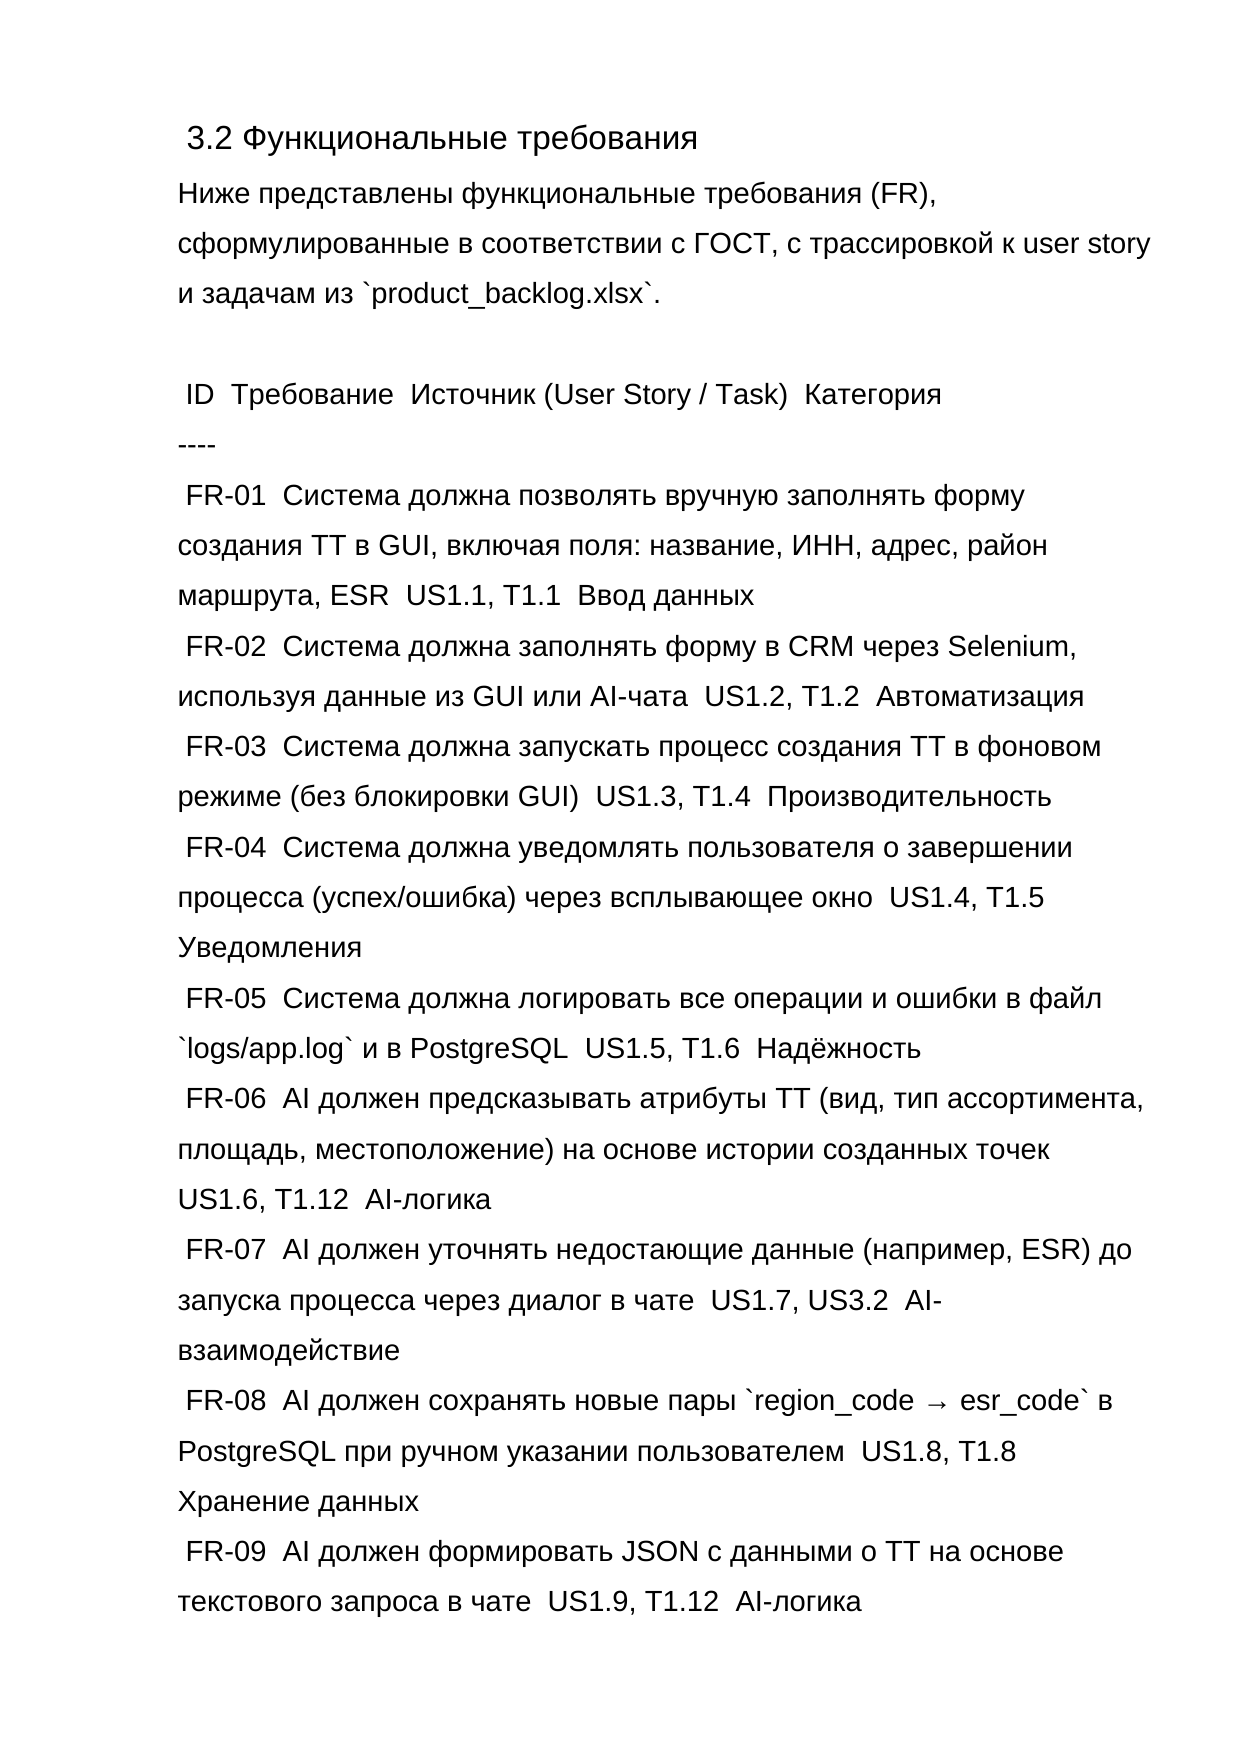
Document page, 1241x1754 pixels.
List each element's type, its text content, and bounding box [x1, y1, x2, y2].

text FR-02 Система должна заполнять форму в CRM через Selenium, используя данные из GUI или AI-чата US1.2, T1.2 Автоматизация [177, 628, 1152, 712]
text 3.2 Функциональные требования [177, 118, 1152, 157]
text FR-03 Система должна запускать процесс создания ТТ в фоновом режиме (без блокировки GUI) US1.3, T1.4 Производительность [177, 729, 1152, 813]
text FR-08 AI должен сохранять новые пары `region_code → esr_code` в PostgreSQL при ручном указании пользователем US1.8, T1.8 Хранение данных [177, 1383, 1152, 1517]
text FR-01 Система должна позволять вручную заполнять форму создания ТТ в GUI, включая поля: название, ИНН, адрес, район маршрута, ESR US1.1, T1.1 Ввод данных [177, 478, 1152, 612]
text FR-05 Система должна логировать все операции и ошибки в файл `logs/app.log` и в PostgreSQL US1.5, T1.6 Надёжность [177, 981, 1152, 1064]
text Ниже представлены функциональные требования (FR), сформулированные в соответствии с ГОСТ, с трассировкой к user story и задачам из `product_backlog.xlsx`. [177, 176, 1152, 310]
text FR-06 AI должен предсказывать атрибуты ТТ (вид, тип ассортимента, площадь, местоположение) на основе истории созданных точек US1.6, T1.12 AI-логика [177, 1081, 1152, 1216]
text ID Требование Источник (User Story / Task) Категория [177, 377, 1152, 411]
text FR-09 AI должен формировать JSON с данными о ТТ на основе текстового запроса в чате US1.9, T1.12 AI-логика [177, 1534, 1152, 1618]
text ---- [177, 427, 1152, 461]
text FR-07 AI должен уточнять недостающие данные (например, ESR) до запуска процесса через диалог в чате US1.7, US3.2 AI-взаимодействие [177, 1232, 1152, 1366]
text FR-04 Система должна уведомлять пользователя о завершении процесса (успех/ошибка) через всплывающее окно US1.4, T1.5 Уведомления [177, 830, 1152, 964]
